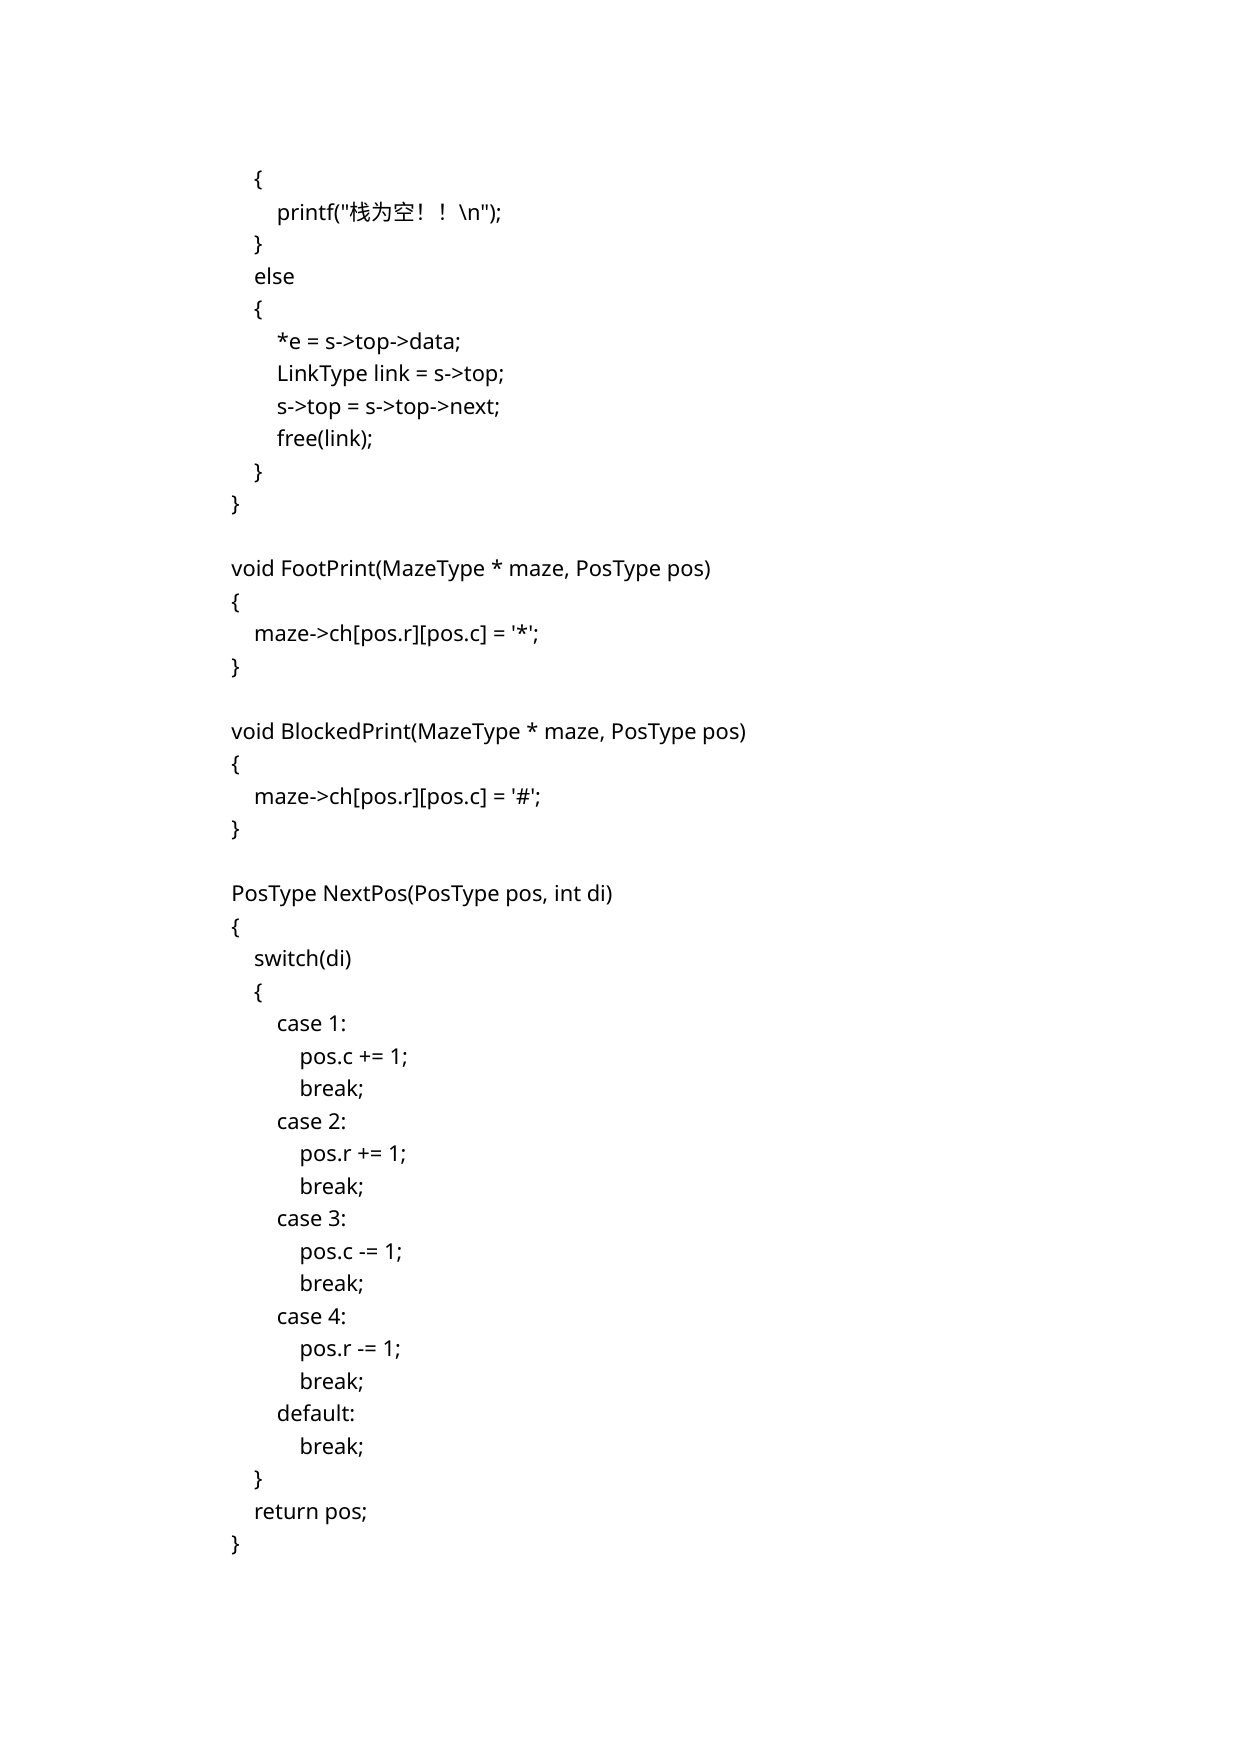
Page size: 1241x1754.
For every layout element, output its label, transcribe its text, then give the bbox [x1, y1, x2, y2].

text } [231, 454, 1053, 487]
text break; [231, 1267, 1053, 1299]
text pos.c += 1; [231, 1039, 1053, 1072]
text } [231, 1462, 1053, 1494]
text } [231, 649, 1053, 682]
text pos.r -= 1; [231, 1332, 1053, 1364]
text { [231, 747, 1053, 779]
text case 3: [231, 1202, 1053, 1234]
text case 2: [231, 1104, 1053, 1137]
text maze->ch[pos.r][pos.c] = '#'; [231, 779, 1053, 812]
text void BlockedPrint(MazeType * maze, PosType pos) [231, 714, 1053, 747]
text { [231, 974, 1053, 1007]
text PosType NextPos(PosType pos, int di) [231, 877, 1053, 909]
text else [231, 259, 1053, 292]
text case 1: [231, 1007, 1053, 1039]
text pos.r += 1; [231, 1137, 1053, 1169]
text switch(di) [231, 942, 1053, 974]
text printf("栈为空！！\n"); [231, 194, 1053, 227]
text break; [231, 1364, 1053, 1397]
text *e = s->top->data; [231, 324, 1053, 357]
text } [231, 227, 1053, 259]
text return pos; [231, 1494, 1053, 1527]
text { [231, 162, 1053, 194]
text break; [231, 1169, 1053, 1202]
text { [231, 292, 1053, 324]
text } [231, 812, 1053, 844]
text LinkType link = s->top; [231, 357, 1053, 389]
text } [231, 487, 1053, 519]
text maze->ch[pos.r][pos.c] = '*'; [231, 617, 1053, 649]
text s->top = s->top->next; [231, 389, 1053, 422]
text default: [231, 1397, 1053, 1429]
text } [231, 1527, 1053, 1559]
text void FootPrint(MazeType * maze, PosType pos) [231, 552, 1053, 584]
text pos.c -= 1; [231, 1234, 1053, 1267]
text { [231, 584, 1053, 617]
text { [231, 909, 1053, 942]
text break; [231, 1072, 1053, 1104]
text case 4: [231, 1299, 1053, 1332]
text break; [231, 1429, 1053, 1462]
text free(link); [231, 422, 1053, 454]
